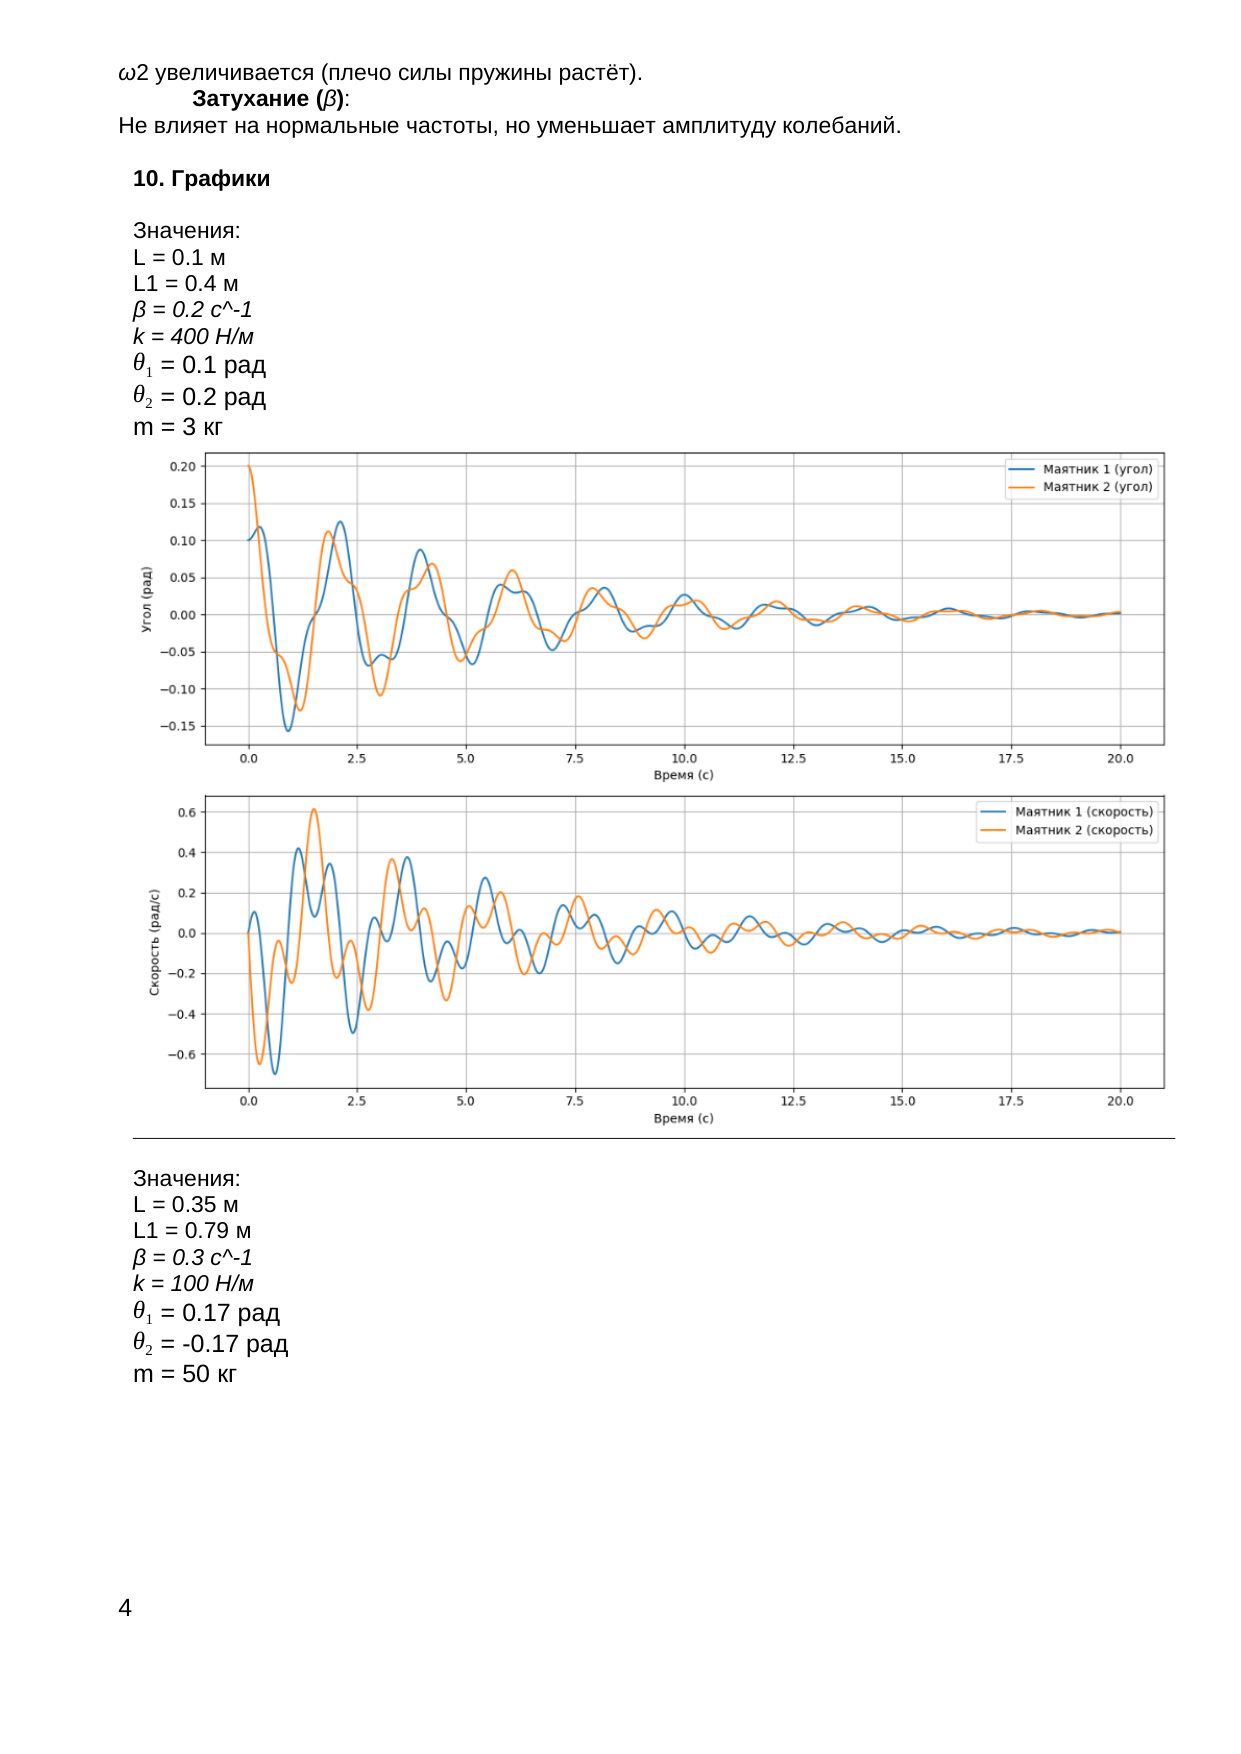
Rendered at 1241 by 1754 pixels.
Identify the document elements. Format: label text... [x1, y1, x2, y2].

text = 0.2 рад [133, 380, 1181, 412]
text L = 0.35 м [133, 1191, 1181, 1217]
text = 0.1 рад [133, 349, 1181, 380]
text β = 0.2 с^-1 [133, 296, 1181, 323]
text Значения: [133, 1164, 1181, 1191]
picture [132, 440, 1176, 1139]
text = 0.17 рад [133, 1296, 1181, 1328]
text m = 50 кг [133, 1359, 1181, 1388]
text L = 0.1 м [133, 243, 1181, 270]
text Затухание (β): [192, 85, 1181, 112]
text Не влияет на нормальные частоты, но уменьшает амплитуду колебаний. [118, 112, 1181, 138]
text 10. Графики [133, 164, 1181, 191]
text L1 = 0.79 м [133, 1217, 1181, 1244]
text Значения: [133, 217, 1181, 243]
text k = 100 H/м [133, 1270, 1181, 1296]
text = -0.17 рад [133, 1328, 1181, 1359]
text ω2​ увеличивается (плечо силы пружины растёт). [118, 59, 1181, 85]
text m = 3 кг [133, 412, 1181, 440]
text k = 400 H/м [133, 323, 1181, 349]
text L1 = 0.4 м [133, 270, 1181, 296]
text β = 0.3 с^-1 [133, 1244, 1181, 1270]
